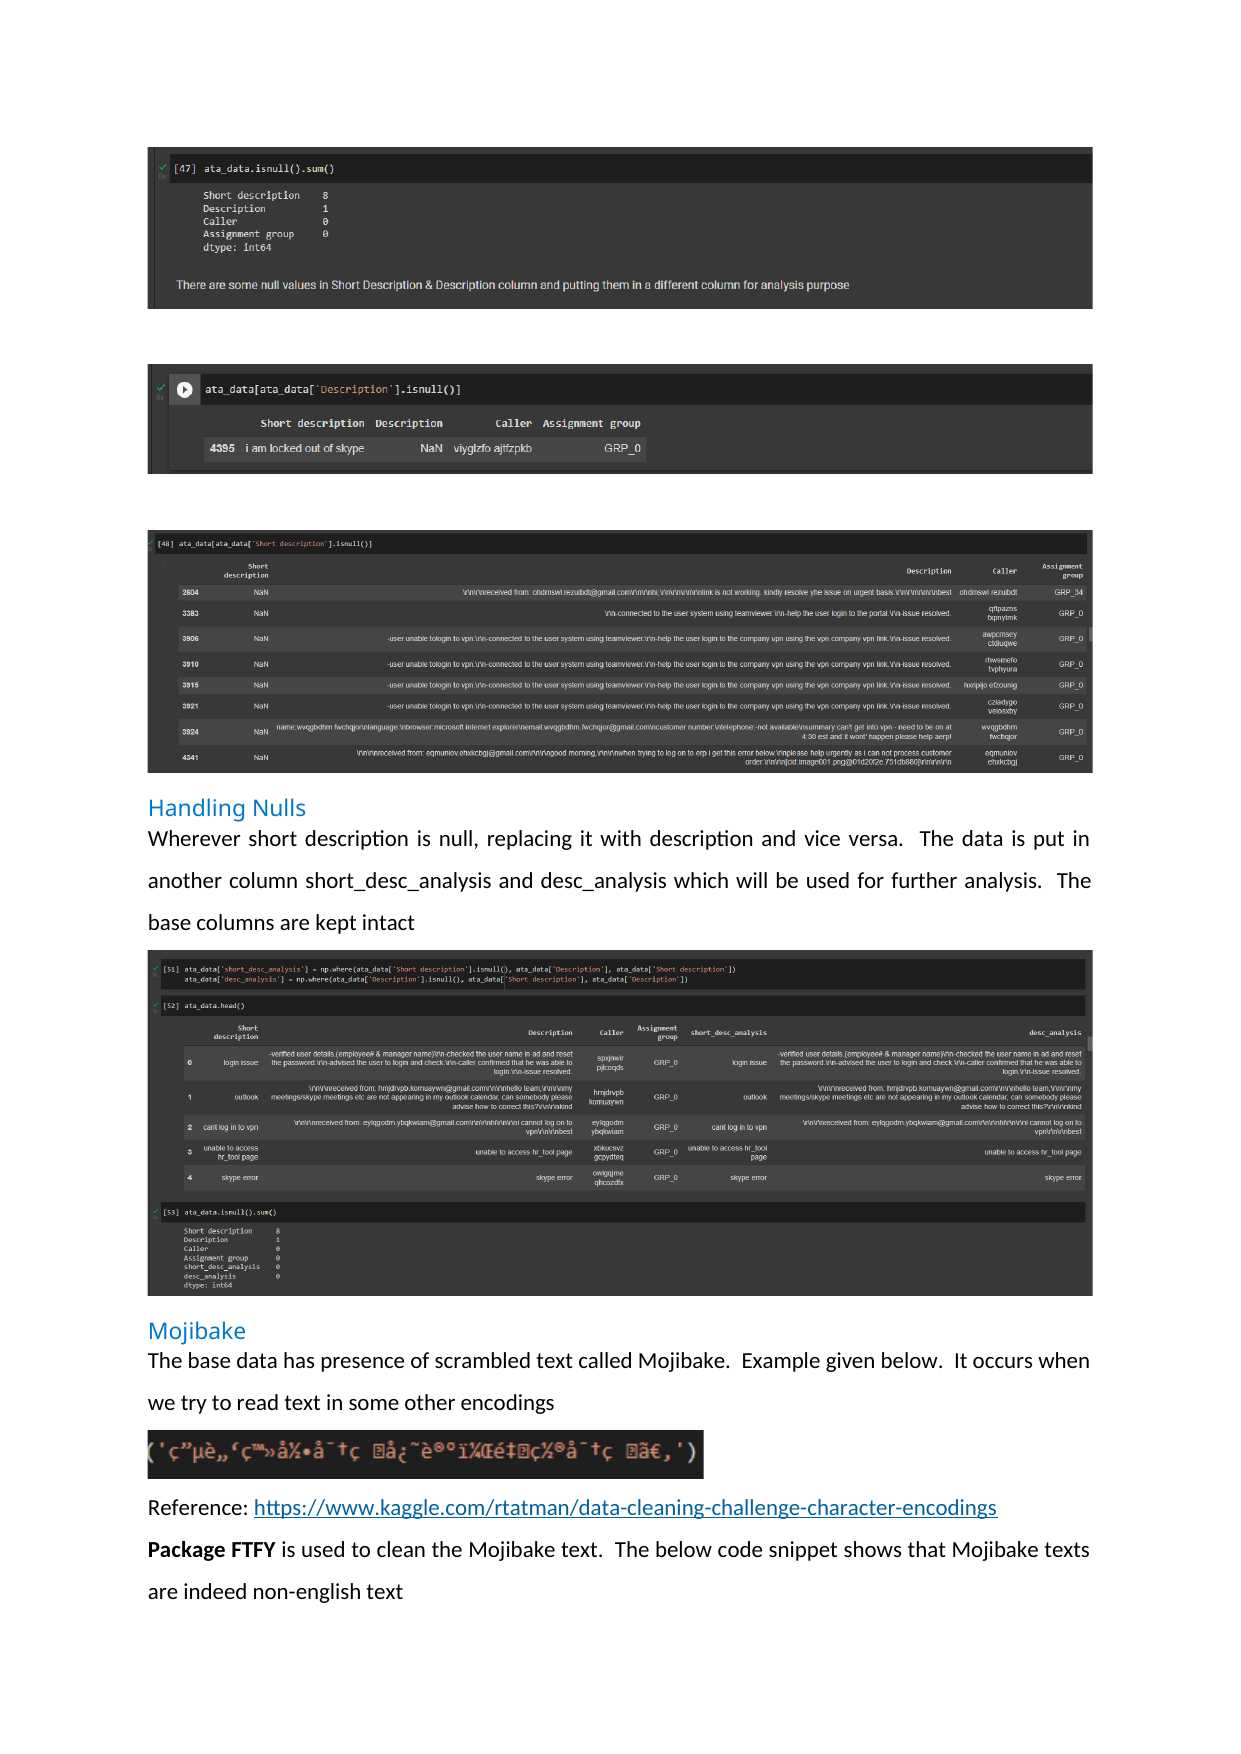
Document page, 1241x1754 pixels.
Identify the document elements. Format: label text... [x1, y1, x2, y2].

text Package FTFY is used to clean the Mojibake text. The below code snippet shows that Mojibake texts are indeed non-english text [148, 1535, 1093, 1605]
subtitle Handling Nulls [148, 787, 1093, 824]
text The base data has presence of scrambled text called Mojibake. Example given below. It occurs when we try to read text in some other encodings [148, 1347, 1093, 1417]
picture [147, 147, 1093, 309]
picture [147, 1430, 704, 1479]
subtitle Mojibake [148, 1309, 1093, 1347]
picture [147, 364, 1093, 474]
picture [147, 530, 1093, 773]
text Reference: https://www.kaggle.com/rtatman/data-cleaning-challenge-character-encodings [148, 1493, 1093, 1521]
text Wherever short description is null, replacing it with description and vice versa. The data is put in another column short_desc_analysis and desc_analysis which will be used for further analysis. The base columns are kept intact [148, 824, 1093, 936]
picture [147, 950, 1093, 1296]
